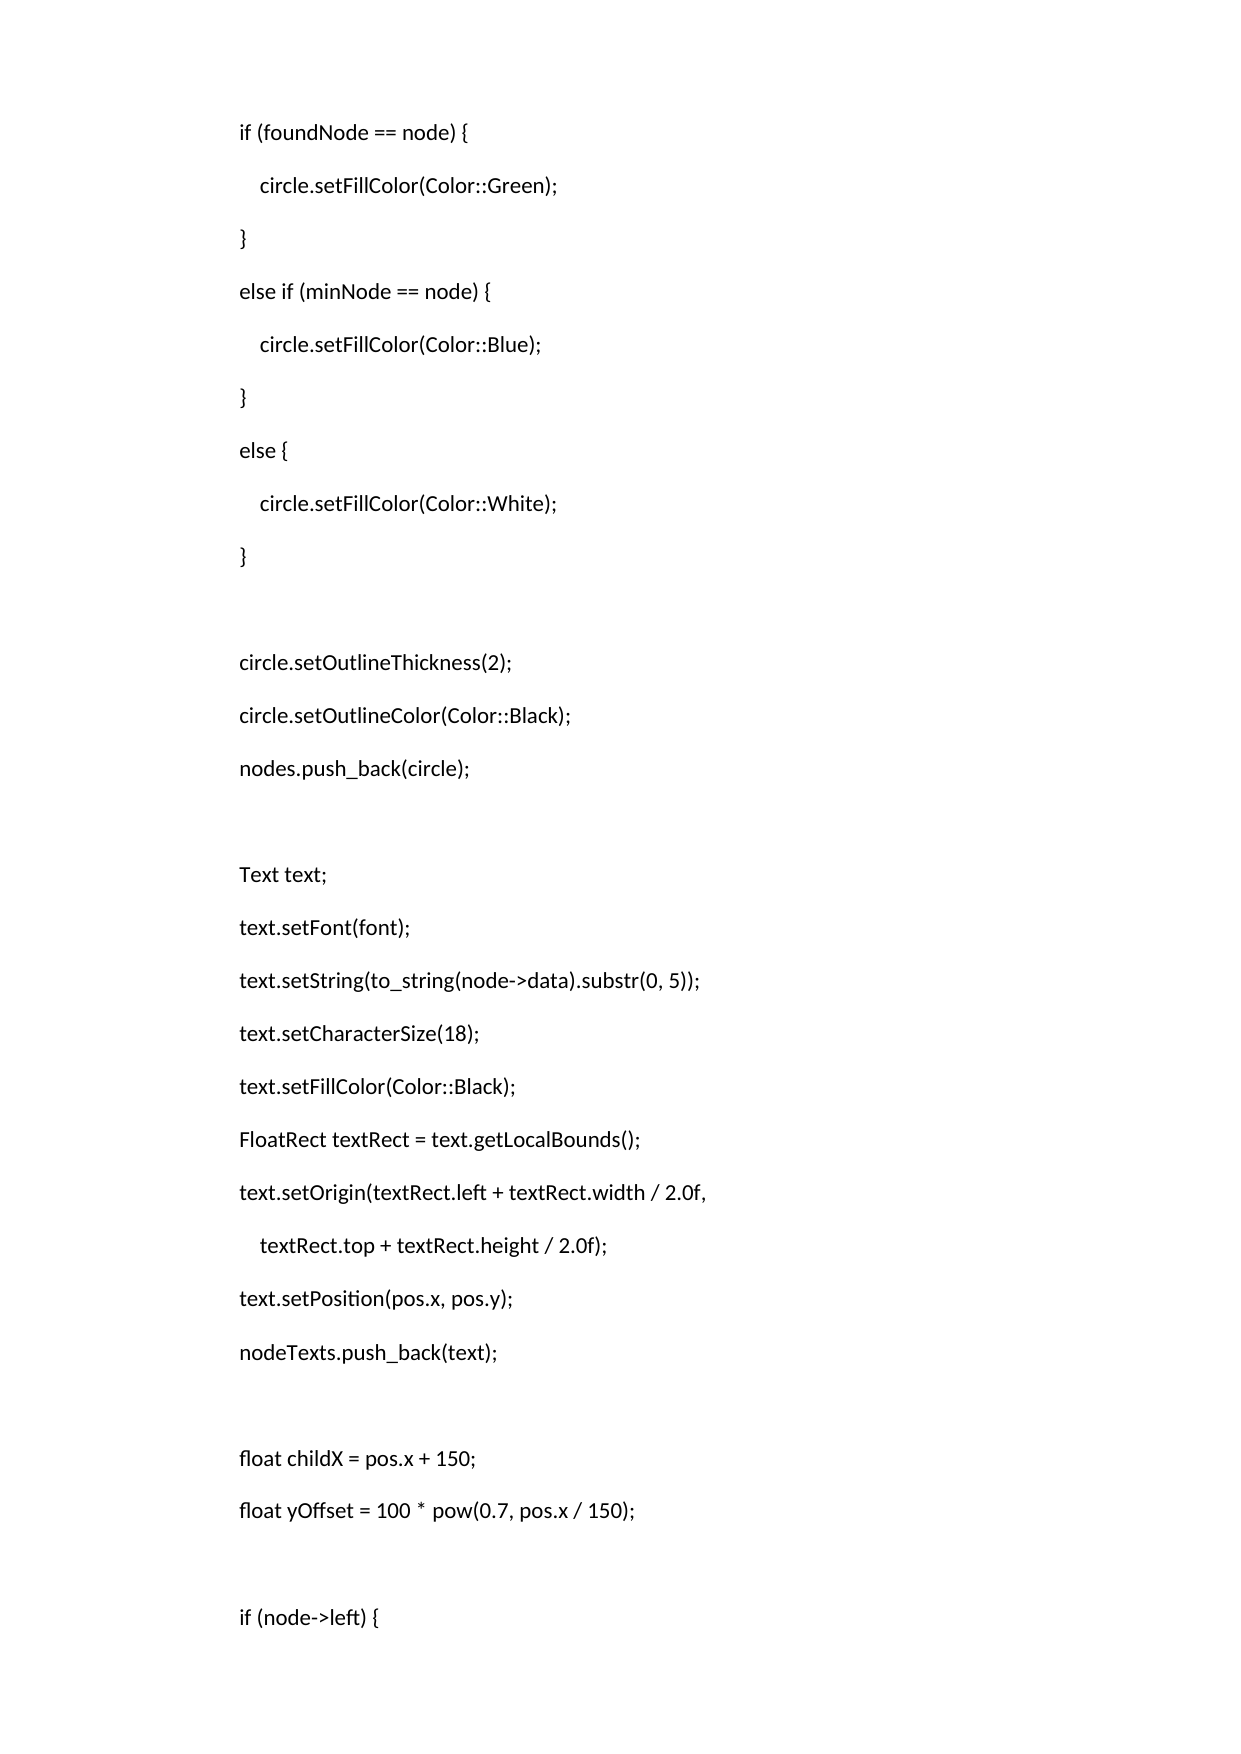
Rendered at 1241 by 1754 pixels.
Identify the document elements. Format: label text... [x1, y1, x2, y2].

text text.setFont(font); [177, 913, 1152, 941]
text text.setString(to_string(node->data).substr(0, 5)); [177, 966, 1152, 994]
text } [177, 224, 1152, 252]
text circle.setOutlineThickness(2); [177, 648, 1152, 676]
text circle.setFillColor(Color::White); [177, 489, 1152, 517]
text if (foundNode == node) { [177, 118, 1152, 146]
text else { [177, 436, 1152, 464]
text text.setCharacterSize(18); [177, 1019, 1152, 1047]
text if (node->left) { [177, 1603, 1152, 1631]
text textRect.top + textRect.height / 2.0f); [177, 1232, 1152, 1259]
text text.setPosition(pos.x, pos.y); [177, 1284, 1152, 1313]
text circle.setFillColor(Color::Blue); [177, 330, 1152, 358]
text FloatRect textRect = text.getLocalBounds(); [177, 1126, 1152, 1153]
text nodes.push_back(circle); [177, 754, 1152, 782]
text } [177, 383, 1152, 411]
text text.setFillColor(Color::Black); [177, 1072, 1152, 1101]
text float yOffset = 100 * pow(0.7, pos.x / 150); [177, 1497, 1152, 1525]
text Text text; [177, 860, 1152, 888]
text float childX = pos.x + 150; [177, 1444, 1152, 1472]
text circle.setOutlineColor(Color::Black); [177, 701, 1152, 729]
text nodeTexts.push_back(text); [177, 1338, 1152, 1366]
text text.setOrigin(textRect.left + textRect.width / 2.0f, [177, 1178, 1152, 1207]
text else if (minNode == node) { [177, 277, 1152, 305]
text circle.setFillColor(Color::Green); [177, 171, 1152, 199]
text } [177, 542, 1152, 570]
